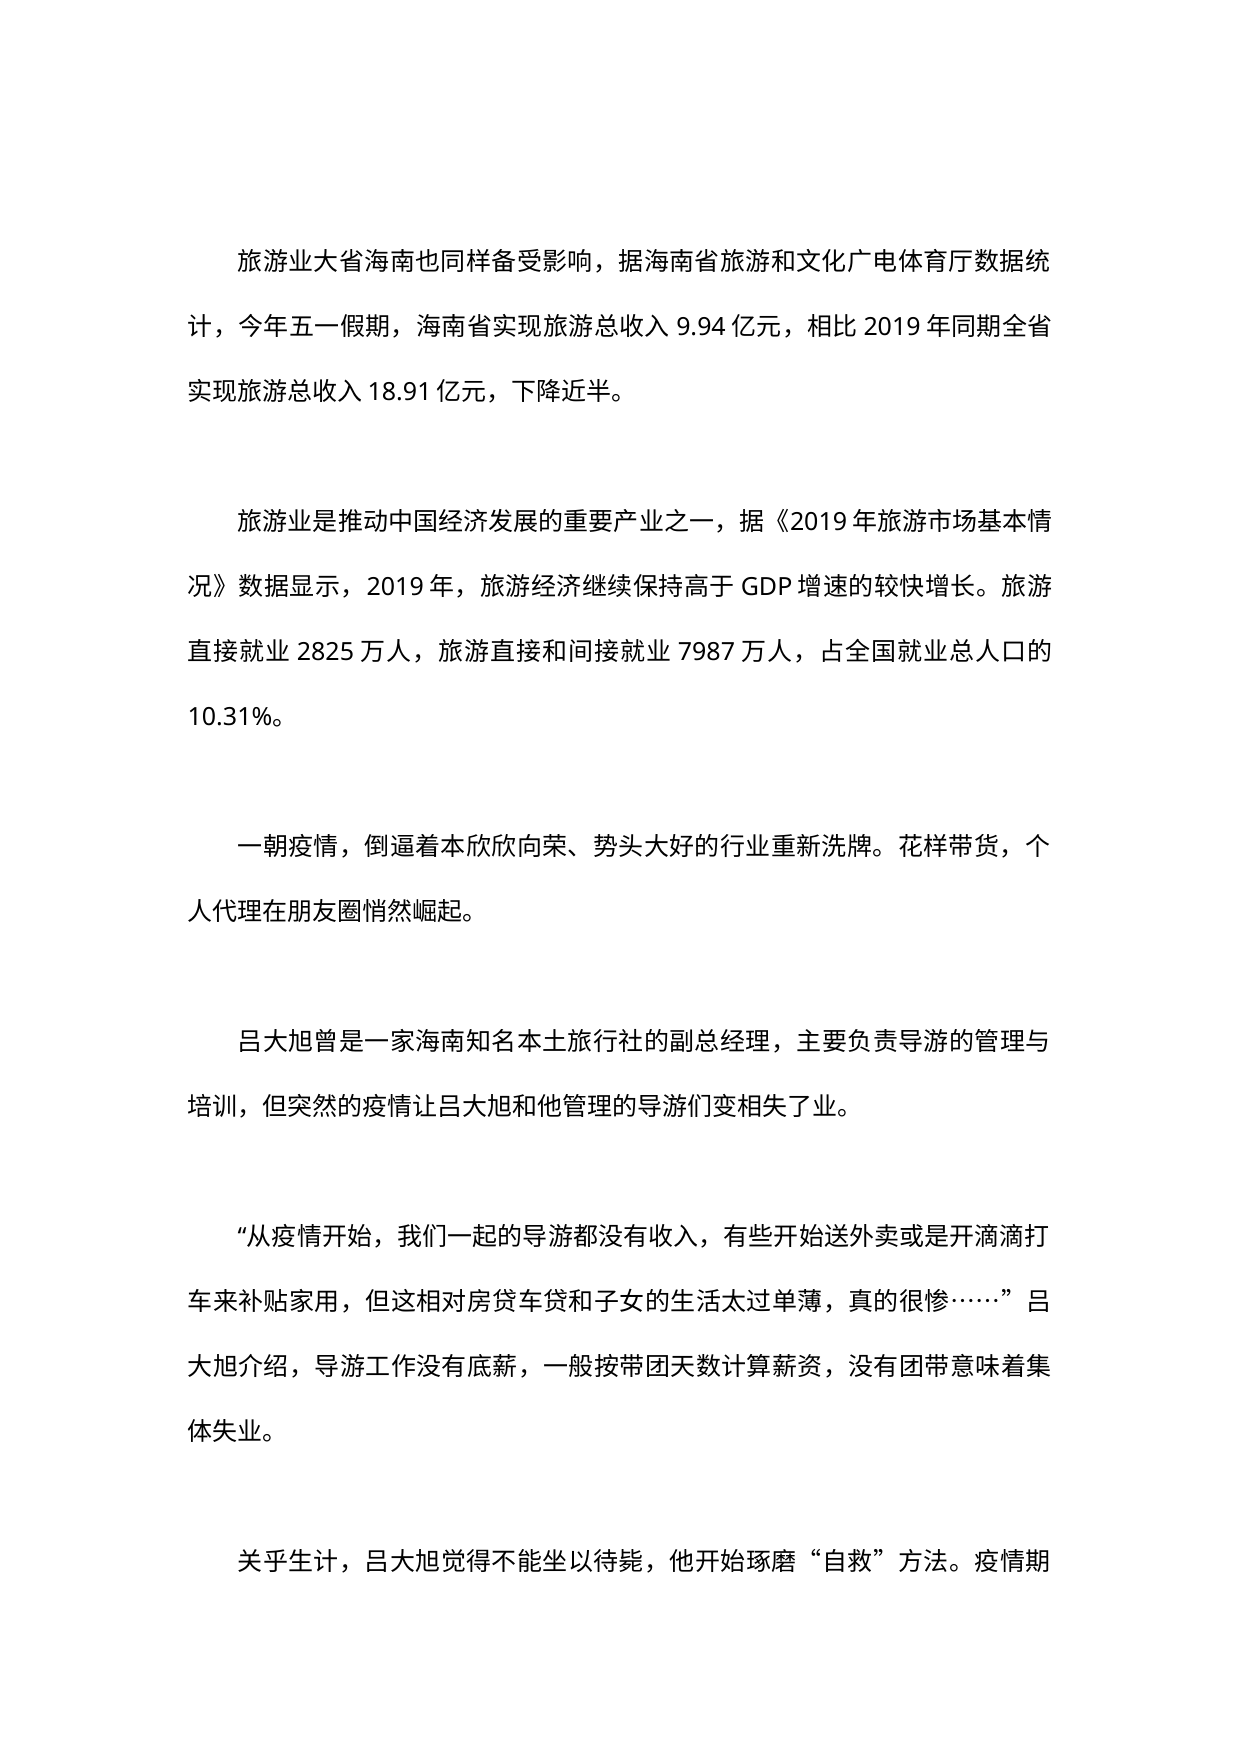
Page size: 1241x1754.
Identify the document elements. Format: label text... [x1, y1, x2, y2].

text 旅游业大省海南也同样备受影响，据海南省旅游和文化广电体育厅数据统计，今年五一假期，海南省实现旅游总收入9.94亿元，相比2019年同期全省实现旅游总收入18.91亿元，下降近半。 [187, 227, 1053, 422]
text “从疫情开始，我们一起的导游都没有收入，有些开始送外卖或是开滴滴打车来补贴家用，但这相对房贷车贷和子女的生活太过单薄，真的很惨……”吕大旭介绍，导游工作没有底薪，一般按带团天数计算薪资，没有团带意味着集体失业。 [187, 1202, 1053, 1462]
text 旅游业是推动中国经济发展的重要产业之一，据《2019年旅游市场基本情况》数据显示，2019年，旅游经济继续保持高于GDP增速的较快增长。旅游直接就业2825万人，旅游直接和间接就业7987万人，占全国就业总人口的10.31%。 [187, 487, 1053, 747]
text 吕大旭曾是一家海南知名本土旅行社的副总经理，主要负责导游的管理与培训，但突然的疫情让吕大旭和他管理的导游们变相失了业。 [187, 1007, 1053, 1137]
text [187, 1527, 1053, 1592]
text 一朝疫情，倒逼着本欣欣向荣、势头大好的行业重新洗牌。花样带货，个人代理在朋友圈悄然崛起。 [187, 812, 1053, 942]
